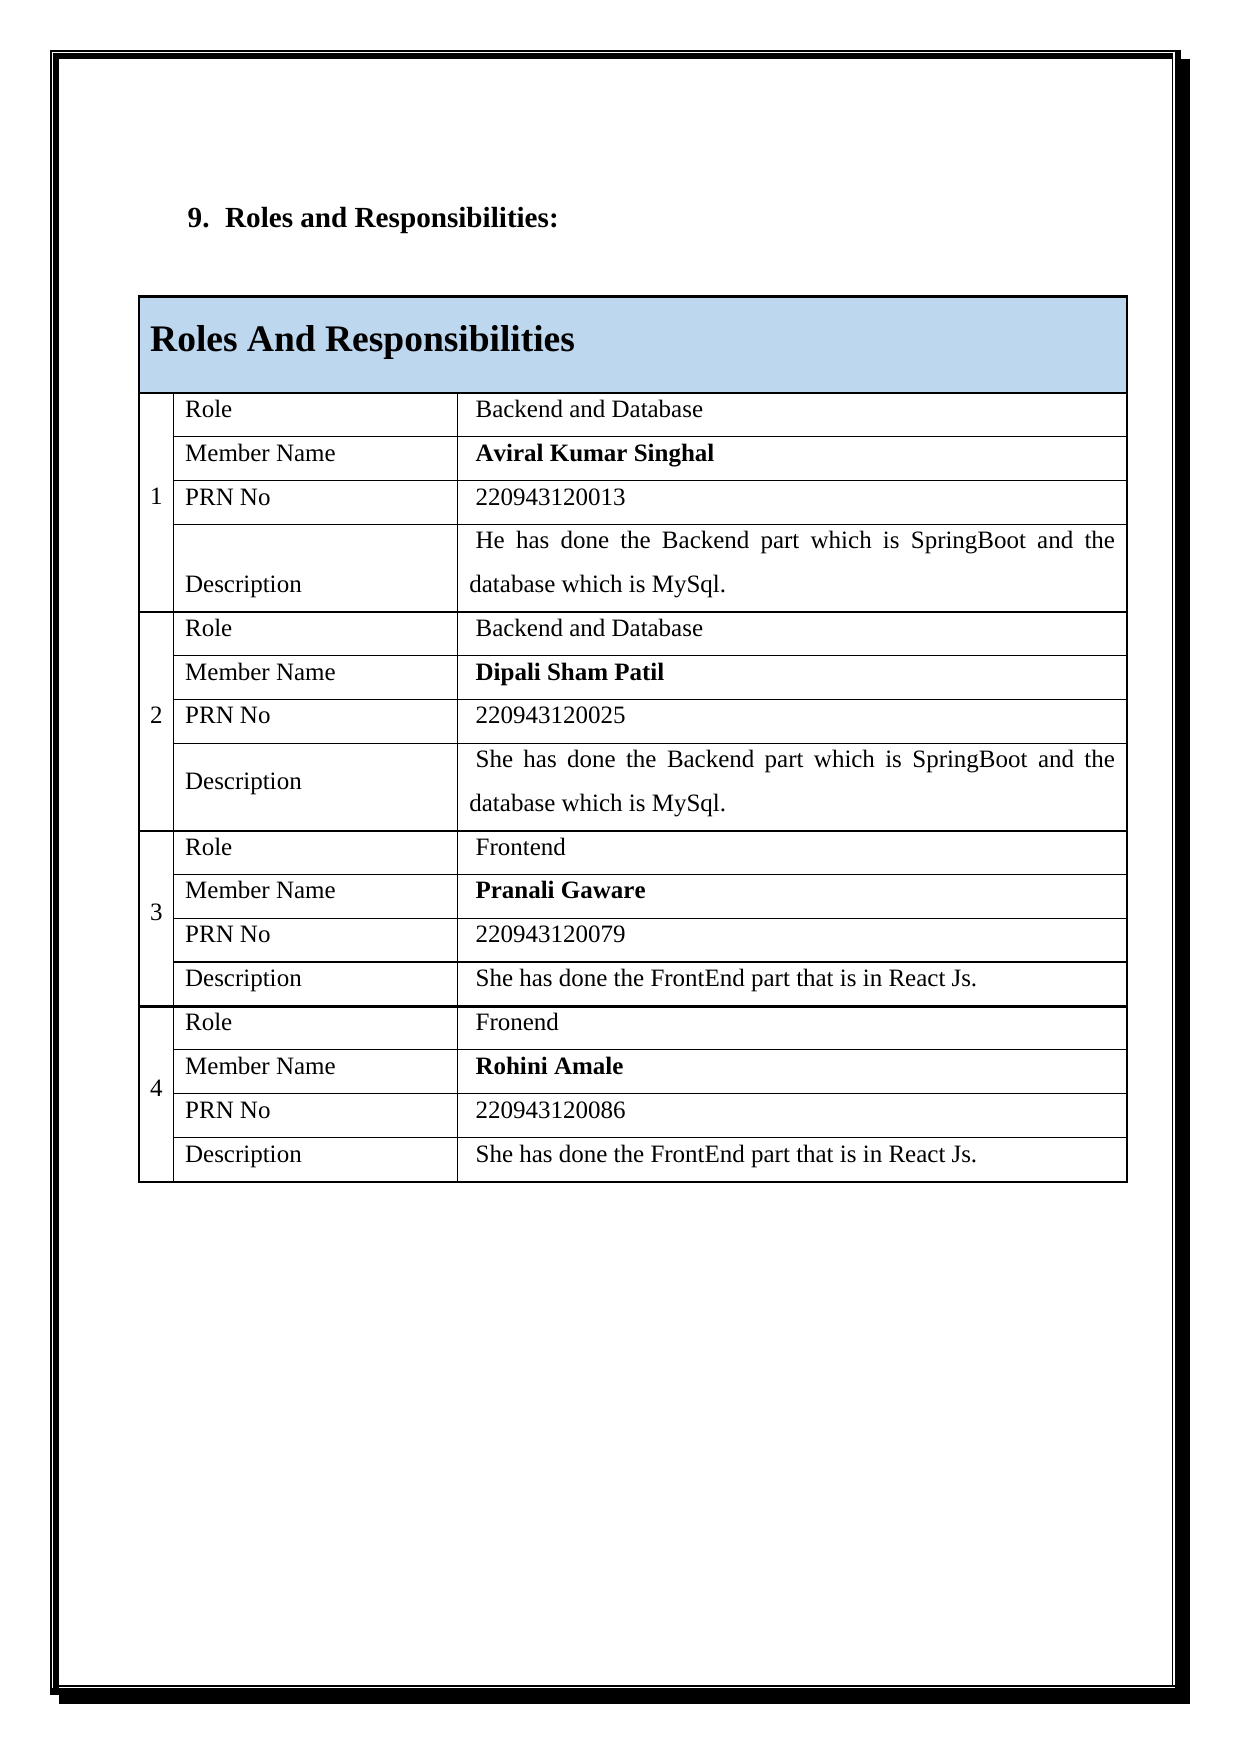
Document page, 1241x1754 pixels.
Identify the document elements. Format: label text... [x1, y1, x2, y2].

table_cell Fronend [458, 1008, 1126, 1049]
table_cell 220943120025 [458, 700, 1126, 742]
table_cell Dipali Sham Patil [458, 656, 1126, 698]
table_cell Role [174, 832, 457, 873]
table_cell Aviral Kumar Singhal [458, 437, 1126, 479]
table_cell PRN No [174, 700, 457, 742]
table_cell 3 [140, 832, 173, 1005]
table_cell Role [174, 1008, 457, 1049]
table_cell PRN No [174, 1094, 457, 1137]
table_cell She has done the Backend part which is SpringBoot and the database which is MySql. [458, 744, 1126, 829]
table_cell 220943120013 [458, 481, 1126, 523]
table_cell Description [174, 744, 457, 829]
table_cell 4 [140, 1008, 173, 1181]
table_cell Member Name [174, 875, 457, 917]
table_cell PRN No [174, 919, 457, 961]
table_cell Role [174, 394, 457, 436]
table_cell Role [174, 613, 457, 654]
table_cell Frontend [458, 832, 1126, 873]
table_cell 2 [140, 613, 173, 829]
table_cell Description [174, 1138, 457, 1181]
table_cell He has done the Backend part which is SpringBoot and the database which is MySql. [458, 525, 1126, 611]
table_cell Backend and Database [458, 613, 1126, 654]
table_cell 220943120079 [458, 919, 1126, 961]
table_cell Description [174, 525, 457, 611]
table_cell 1 [140, 394, 173, 611]
table_header Roles And Responsibilities [140, 298, 1126, 392]
table_cell Member Name [174, 1050, 457, 1093]
list Roles and Responsibilities: [187, 200, 1081, 234]
table_cell Member Name [174, 437, 457, 479]
table_cell PRN No [174, 481, 457, 523]
table_cell She has done the FrontEnd part that is in React Js. [458, 963, 1126, 1005]
table_cell Pranali Gaware [458, 875, 1126, 917]
table_cell 220943120086 [458, 1094, 1126, 1137]
table_cell Description [174, 963, 457, 1005]
table_cell Member Name [174, 656, 457, 698]
table_cell Backend and Database [458, 394, 1126, 436]
table_cell Rohini Amale [458, 1050, 1126, 1093]
table_cell She has done the FrontEnd part that is in React Js. [458, 1138, 1126, 1181]
